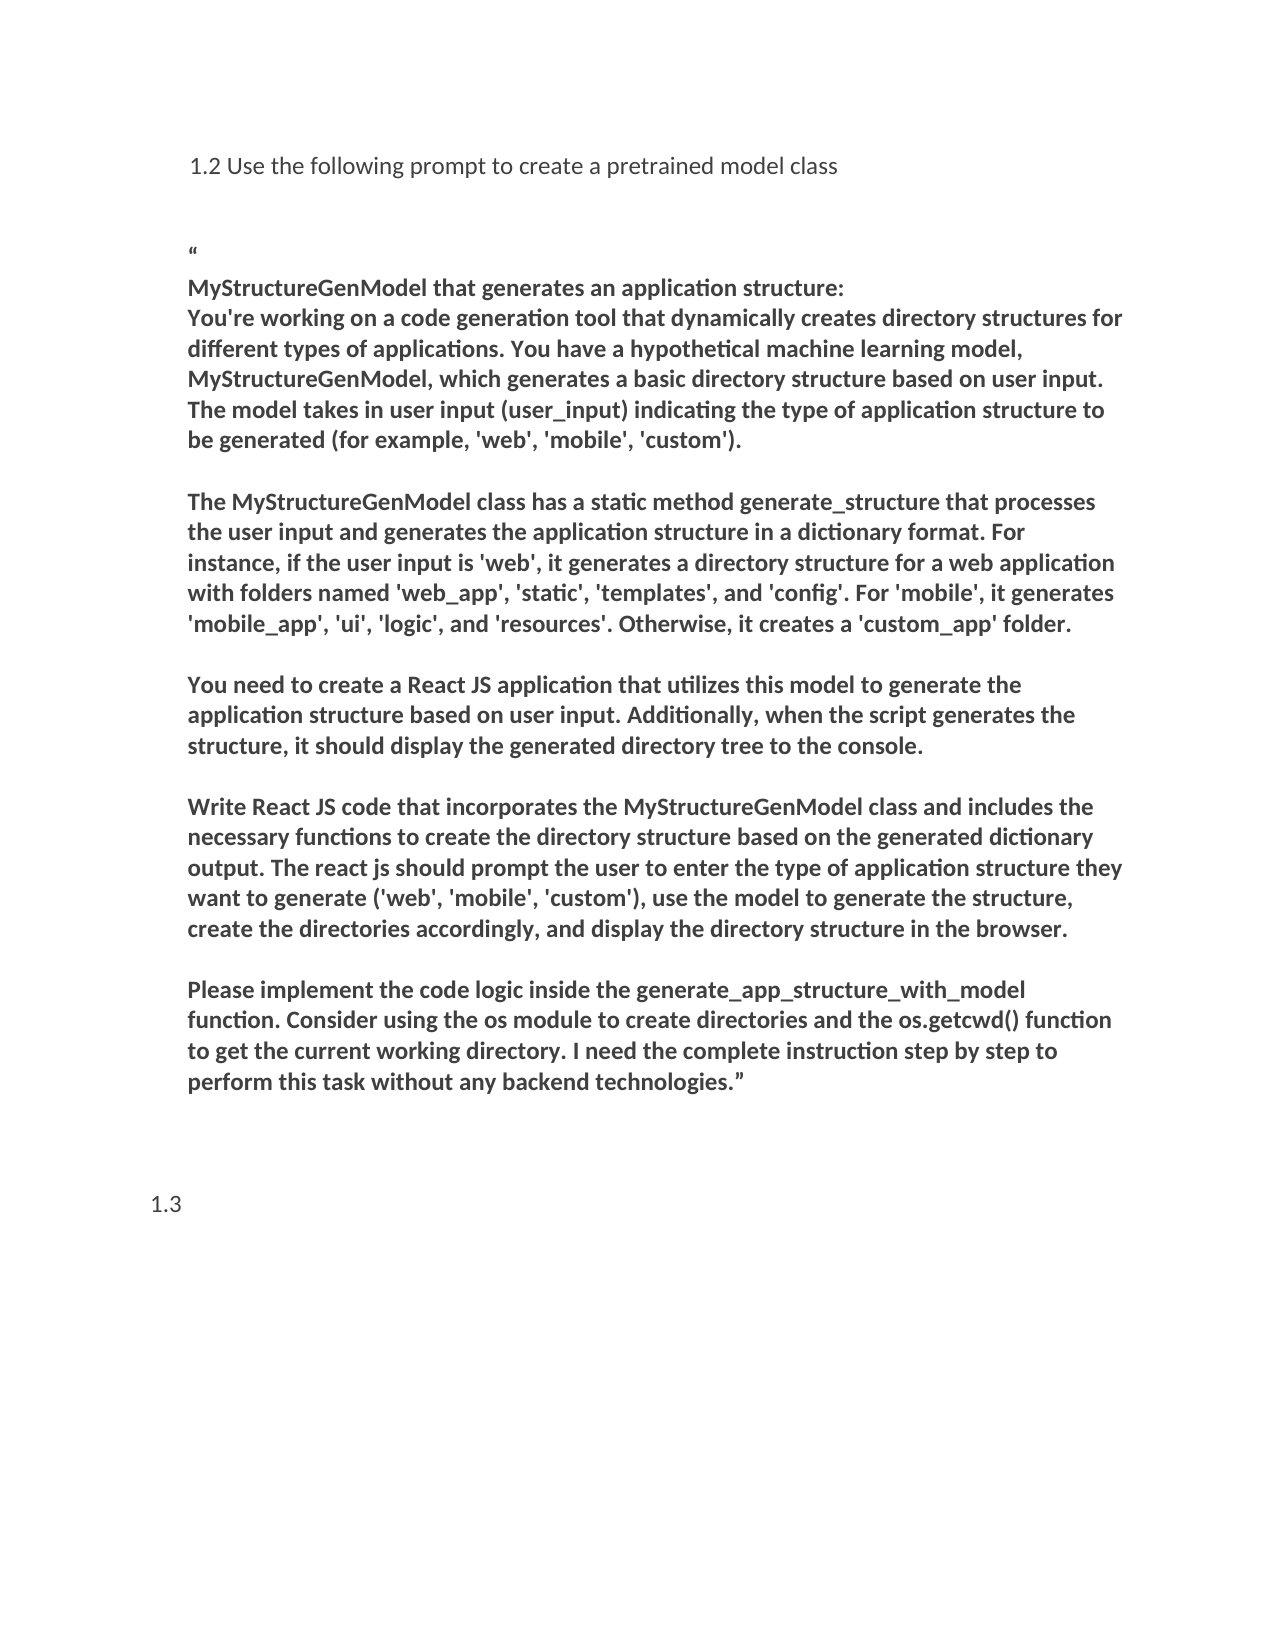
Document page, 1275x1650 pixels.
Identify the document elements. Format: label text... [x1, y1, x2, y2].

text “ [187, 242, 1125, 272]
text MyStructureGenModel that generates an application structure: [187, 272, 1125, 303]
text 1.3 [150, 1188, 1125, 1218]
text You need to create a React JS application that utilizes this model to generate the application structure based on user input. Additionally, when the script generates the structure, it should display the generated directory tree to the console. [187, 669, 1125, 760]
list Use the following prompt to create a pretrained model class [189, 150, 1125, 181]
text Please implement the code logic inside the generate_app_structure_with_model function. Consider using the os module to create directories and the os.getcwd() function to get the current working directory. I need the complete instruction step by step to perform this task without any backend technologies.” [187, 974, 1125, 1096]
text The MyStructureGenModel class has a static method generate_structure that processes the user input and generates the application structure in a dictionary format. For instance, if the user input is 'web', it generates a directory structure for a web application with folders named 'web_app', 'static', 'templates', and 'config'. For 'mobile', it generates 'mobile_app', 'ui', 'logic', and 'resources'. Otherwise, it creates a 'custom_app' folder. [187, 486, 1125, 638]
text Write React JS code that incorporates the MyStructureGenModel class and includes the necessary functions to create the directory structure based on the generated dictionary output. The react js should prompt the user to enter the type of application structure they want to generate ('web', 'mobile', 'custom'), use the model to generate the structure, create the directories accordingly, and display the directory structure in the browser. [187, 791, 1125, 943]
text You're working on a code generation tool that dynamically creates directory structures for different types of applications. You have a hypothetical machine learning model, MyStructureGenModel, which generates a basic directory structure based on user input. The model takes in user input (user_input) indicating the type of application structure to be generated (for example, 'web', 'mobile', 'custom'). [187, 303, 1125, 455]
